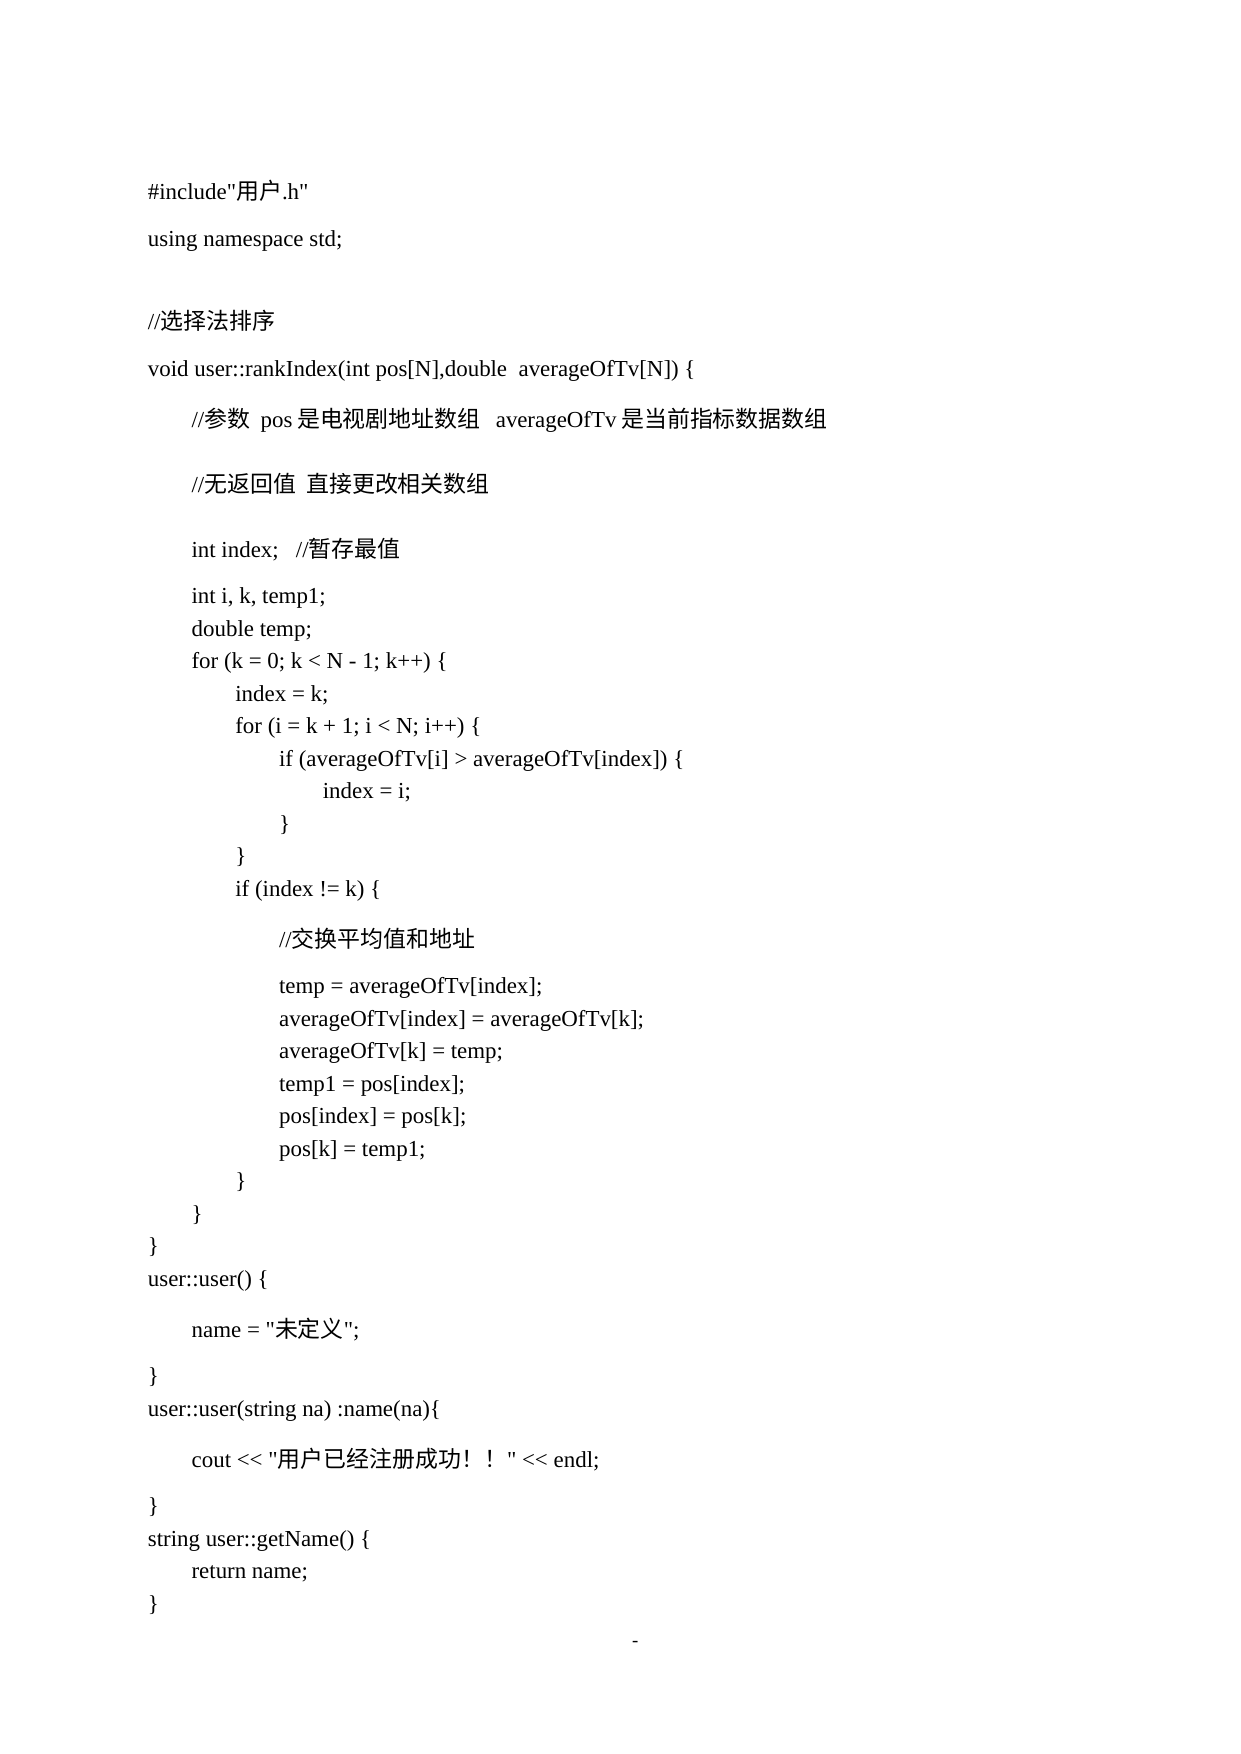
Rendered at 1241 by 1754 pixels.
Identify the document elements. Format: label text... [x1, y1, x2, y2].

text index = i; [148, 774, 1122, 807]
text if (averageOfTv[i] > averageOfTv[index]) { [148, 742, 1122, 774]
text //交换平均值和地址 [148, 904, 1122, 969]
text void user::rankIndex(int pos[N],double averageOfTv[N]) { [148, 352, 1122, 384]
text } [148, 1164, 1122, 1197]
text for (i = k + 1; i < N; i++) { [148, 709, 1122, 742]
text if (index != k) { [148, 872, 1122, 904]
text pos[index] = pos[k]; [148, 1099, 1122, 1132]
text temp1 = pos[index]; [148, 1067, 1122, 1099]
text int index; //暂存最值 [148, 514, 1122, 579]
text temp = averageOfTv[index]; [148, 969, 1122, 1002]
text } [148, 839, 1122, 872]
text user::user() { [148, 1262, 1122, 1294]
text averageOfTv[index] = averageOfTv[k]; [148, 1002, 1122, 1034]
text } [148, 1587, 1122, 1619]
text //参数 pos是电视剧地址数组 averageOfTv是当前指标数据数组 [148, 384, 1122, 449]
text cout << "用户已经注册成功！！" << endl; [148, 1424, 1122, 1489]
text } [148, 1197, 1122, 1229]
text //选择法排序 [148, 287, 1122, 352]
text } [148, 1359, 1122, 1392]
text averageOfTv[k] = temp; [148, 1034, 1122, 1067]
text } [148, 807, 1122, 839]
text using namespace std; [148, 222, 1122, 254]
text pos[k] = temp1; [148, 1132, 1122, 1164]
text user::user(string na) :name(na){ [148, 1392, 1122, 1424]
text } [148, 1229, 1122, 1262]
text return name; [148, 1554, 1122, 1587]
text } [148, 1489, 1122, 1522]
text //无返回值 直接更改相关数组 [148, 449, 1122, 514]
text string user::getName() { [148, 1522, 1122, 1554]
text #include"用户.h" [148, 157, 1122, 222]
text for (k = 0; k < N - 1; k++) { [148, 644, 1122, 677]
text name = "未定义"; [148, 1294, 1122, 1359]
text index = k; [148, 677, 1122, 709]
text int i, k, temp1; [148, 579, 1122, 612]
text double temp; [148, 612, 1122, 644]
